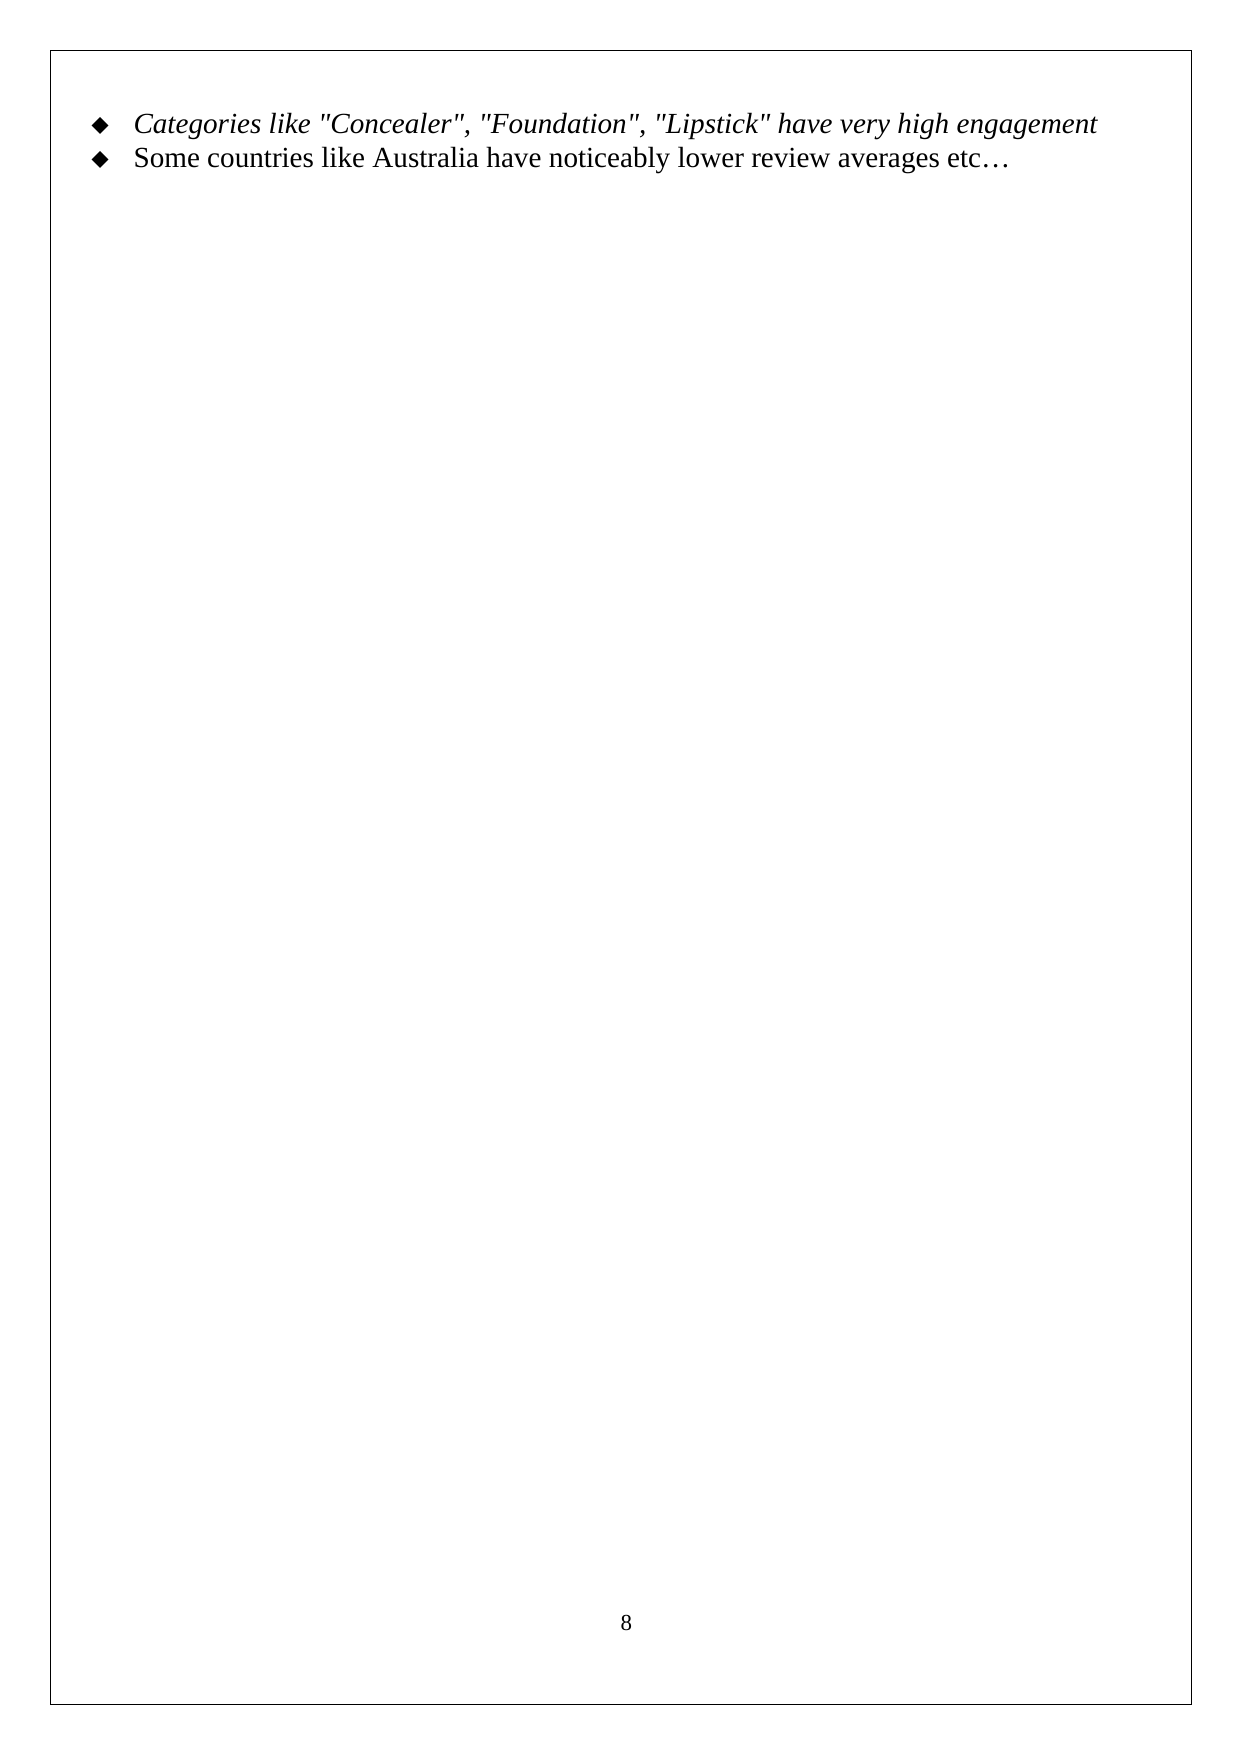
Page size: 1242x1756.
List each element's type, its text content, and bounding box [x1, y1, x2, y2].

list Categories like "Concealer", "Foundation", "Lipstick" have very high engagement [89, 106, 1162, 140]
list Some countries like Australia have noticeably lower review averages etc… [89, 140, 1162, 173]
